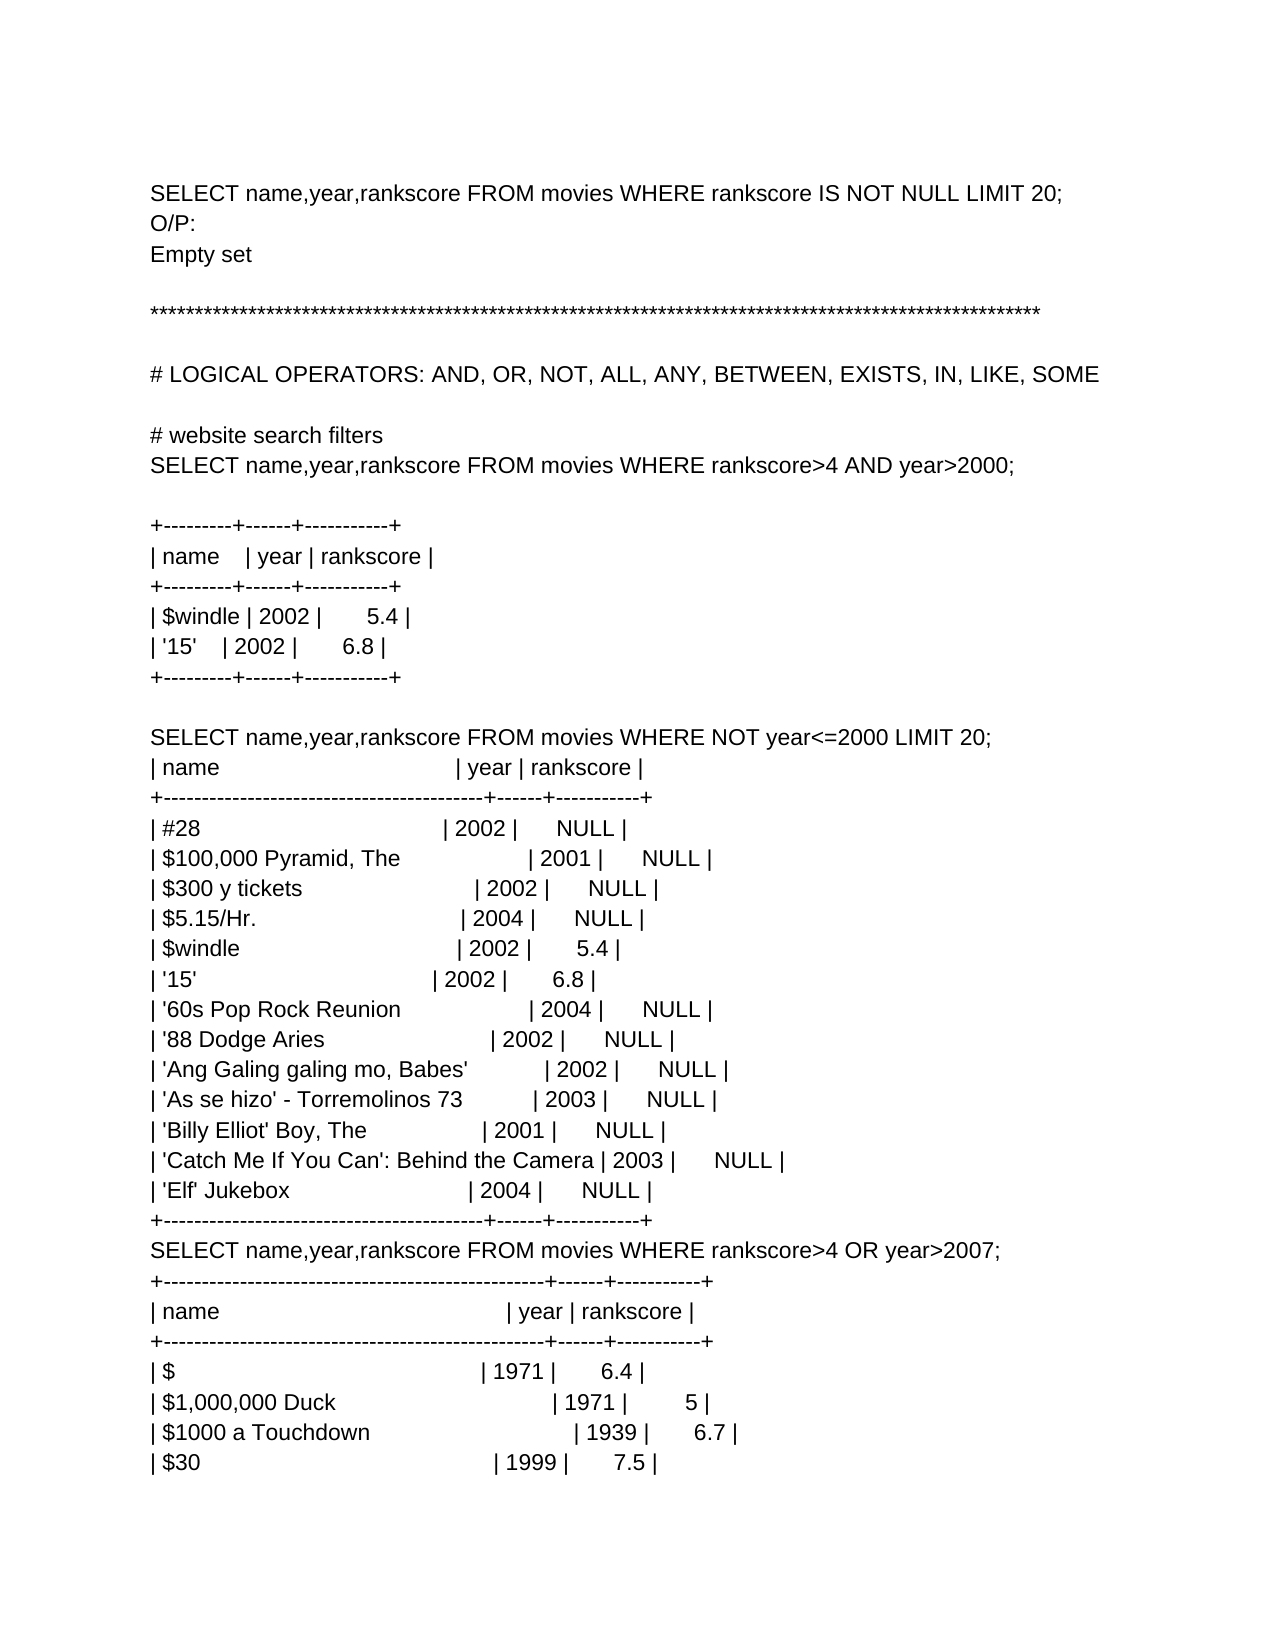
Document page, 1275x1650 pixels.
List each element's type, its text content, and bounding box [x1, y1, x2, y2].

text SELECT name,year,rankscore FROM movies WHERE rankscore>4 AND year>2000; [150, 452, 1125, 478]
text | '88 Dodge Aries | 2002 | NULL | [150, 1026, 1125, 1052]
text | $5.15/Hr. | 2004 | NULL | [150, 905, 1125, 932]
text SELECT name,year,rankscore FROM movies WHERE rankscore IS NOT NULL LIMIT 20; [150, 180, 1125, 207]
text # LOGICAL OPERATORS: AND, OR, NOT, ALL, ANY, BETWEEN, EXISTS, IN, LIKE, SOME [150, 361, 1125, 388]
text | name | year | rankscore | [150, 754, 1125, 781]
text | '15' | 2002 | 6.8 | [150, 633, 1125, 660]
text | #28 | 2002 | NULL | [150, 814, 1125, 841]
text | $100,000 Pyramid, The | 2001 | NULL | [150, 845, 1125, 871]
text **************************************************************************************************** [150, 301, 1125, 327]
text | 'Elf' Jukebox | 2004 | NULL | [150, 1177, 1125, 1203]
text SELECT name,year,rankscore FROM movies WHERE NOT year<=2000 LIMIT 20; [150, 724, 1125, 750]
text | $1000 a Touchdown | 1939 | 6.7 | [150, 1419, 1125, 1445]
text | $1,000,000 Duck | 1971 | 5 | [150, 1388, 1125, 1415]
text | name | year | rankscore | [150, 543, 1125, 569]
text SELECT name,year,rankscore FROM movies WHERE rankscore>4 OR year>2007; [150, 1237, 1125, 1264]
text | 'Catch Me If You Can': Behind the Camera | 2003 | NULL | [150, 1147, 1125, 1173]
text | 'As se hizo' - Torremolinos 73 | 2003 | NULL | [150, 1086, 1125, 1113]
text +---------+------+-----------+ [150, 663, 1125, 690]
text +--------------------------------------------------+------+-----------+ [150, 1268, 1125, 1294]
text | name | year | rankscore | [150, 1298, 1125, 1324]
text | $windle | 2002 | 5.4 | [150, 935, 1125, 962]
text | $30 | 1999 | 7.5 | [150, 1449, 1125, 1475]
text +---------+------+-----------+ [150, 512, 1125, 539]
text +---------+------+-----------+ [150, 573, 1125, 599]
text | 'Ang Galing galing mo, Babes' | 2002 | NULL | [150, 1056, 1125, 1083]
text | $300 y tickets | 2002 | NULL | [150, 875, 1125, 901]
text | $ | 1971 | 6.4 | [150, 1358, 1125, 1385]
text +--------------------------------------------------+------+-----------+ [150, 1328, 1125, 1354]
text | $windle | 2002 | 5.4 | [150, 603, 1125, 629]
text | '15' | 2002 | 6.8 | [150, 966, 1125, 992]
text | 'Billy Elliot' Boy, The | 2001 | NULL | [150, 1117, 1125, 1143]
text +------------------------------------------+------+-----------+ [150, 1207, 1125, 1234]
text | '60s Pop Rock Reunion | 2004 | NULL | [150, 996, 1125, 1022]
text O/P: [150, 210, 1125, 237]
text Empty set [150, 241, 1125, 267]
text +------------------------------------------+------+-----------+ [150, 784, 1125, 811]
text # website search filters [150, 422, 1125, 448]
